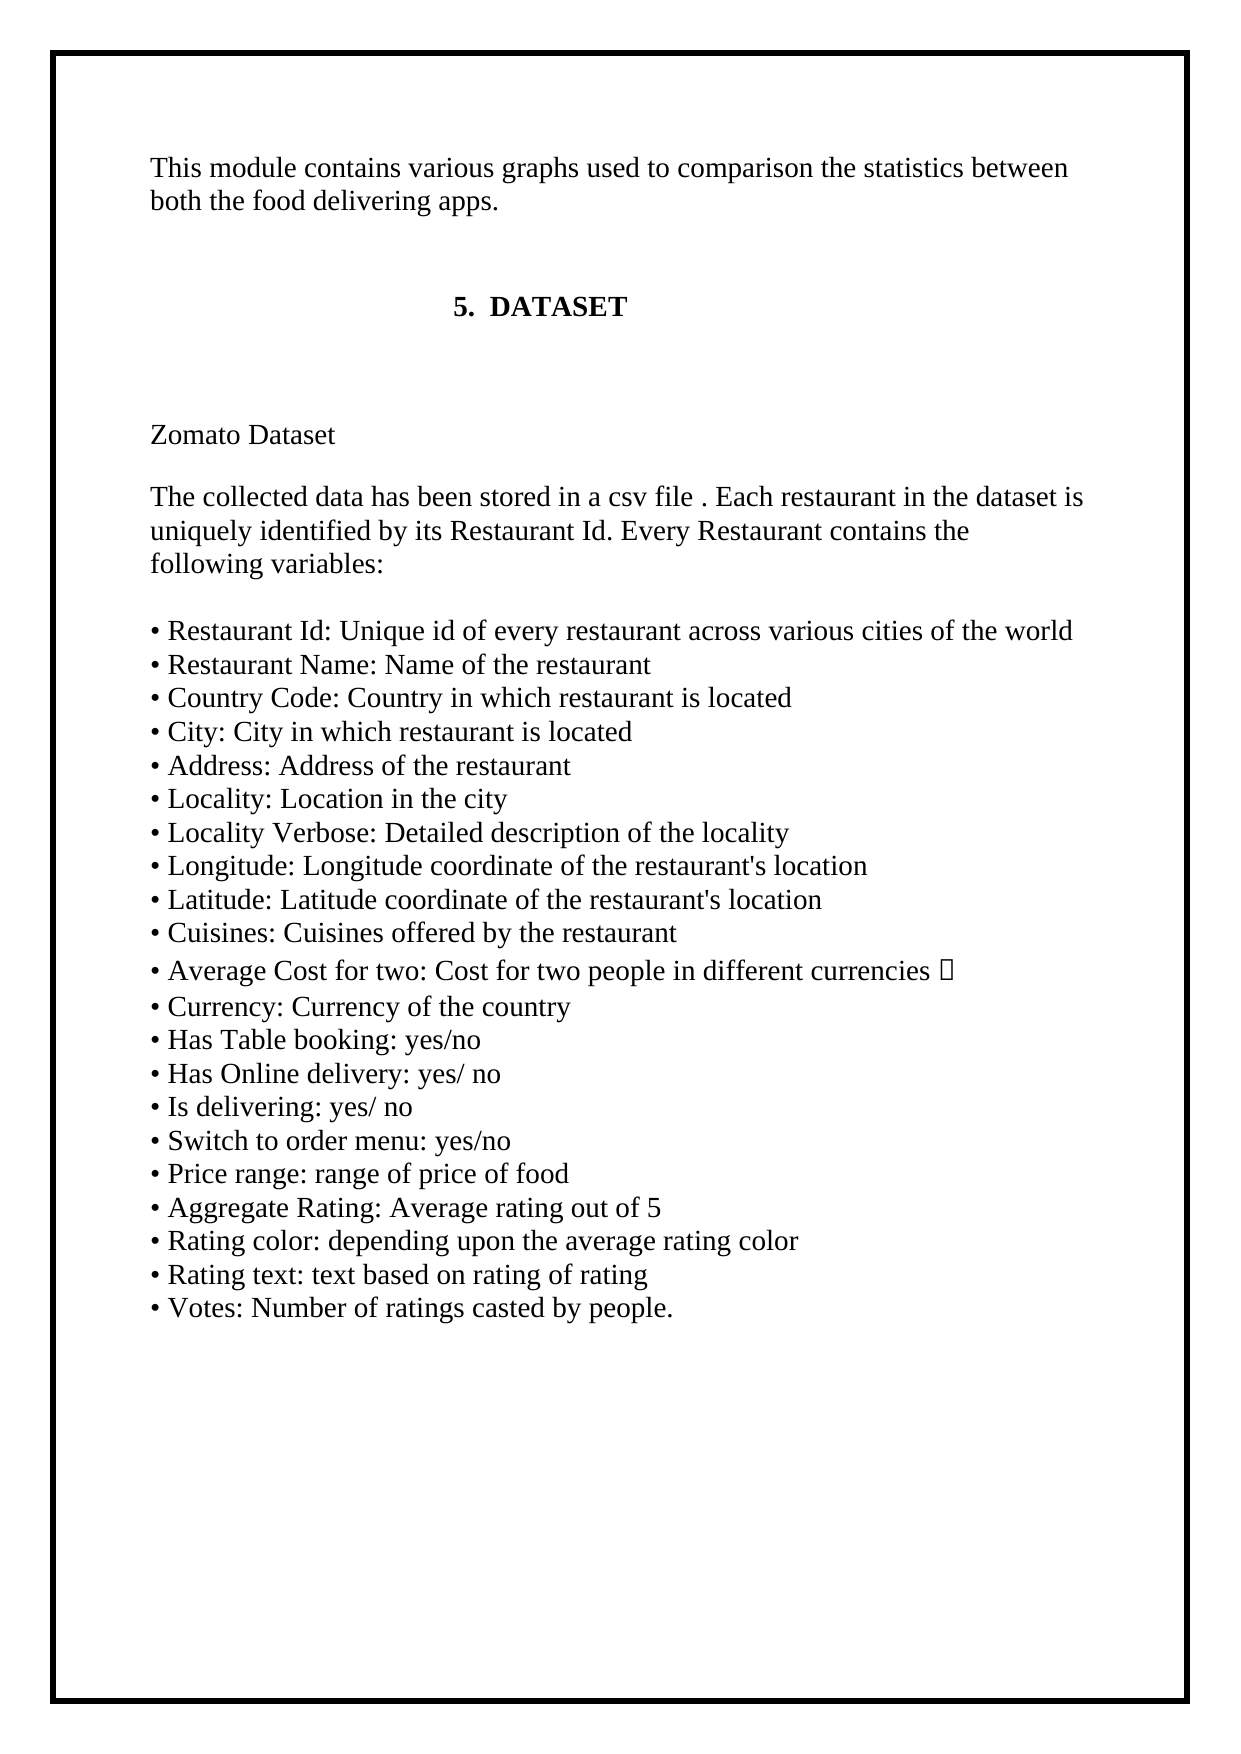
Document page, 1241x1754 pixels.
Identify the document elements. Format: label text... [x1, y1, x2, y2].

subtitle This module contains various graphs used to comparison the statistics between both the food delivering apps. [150, 150, 1090, 217]
text • Votes: Number of ratings casted by people. [150, 1291, 1090, 1324]
text • Has Table booking: yes/no [150, 1022, 1090, 1056]
text • Latitude: Latitude coordinate of the restaurant's location [150, 882, 1090, 915]
subtitle Zomato Dataset [150, 417, 1090, 451]
text • Is delivering: yes/ no [150, 1089, 1090, 1123]
text The collected data has been stored in a csv file . Each restaurant in the dataset is uniquely identified by its Restaurant Id. Every Restaurant contains the following variables: [150, 479, 1090, 580]
text • Country Code: Country in which restaurant is located [150, 681, 1090, 714]
text • Locality Verbose: Detailed description of the locality [150, 815, 1090, 848]
text • Cuisines: Cuisines offered by the restaurant [150, 915, 1090, 949]
text • City: City in which restaurant is located [150, 714, 1090, 748]
text • Rating text: text based on rating of rating [150, 1257, 1090, 1291]
text • Rating color: depending upon the average rating color [150, 1223, 1090, 1257]
text • Locality: Location in the city [150, 781, 1090, 815]
text • Price range: range of price of food [150, 1156, 1090, 1190]
text • Switch to order menu: yes/no [150, 1123, 1090, 1156]
text • Currency: Currency of the country [150, 989, 1090, 1022]
text • Address: Address of the restaurant [150, 748, 1090, 781]
text • Restaurant Name: Name of the restaurant [150, 647, 1090, 681]
subtitle 5. DATASET [256, 289, 1090, 322]
text • Aggregate Rating: Average rating out of 5 [150, 1190, 1090, 1223]
text • Average Cost for two: Cost for two people in different currencies 👫 [150, 949, 1090, 989]
text • Restaurant Id: Unique id of every restaurant across various cities of the world [150, 613, 1090, 647]
text • Has Online delivery: yes/ no [150, 1056, 1090, 1089]
text • Longitude: Longitude coordinate of the restaurant's location [150, 848, 1090, 882]
